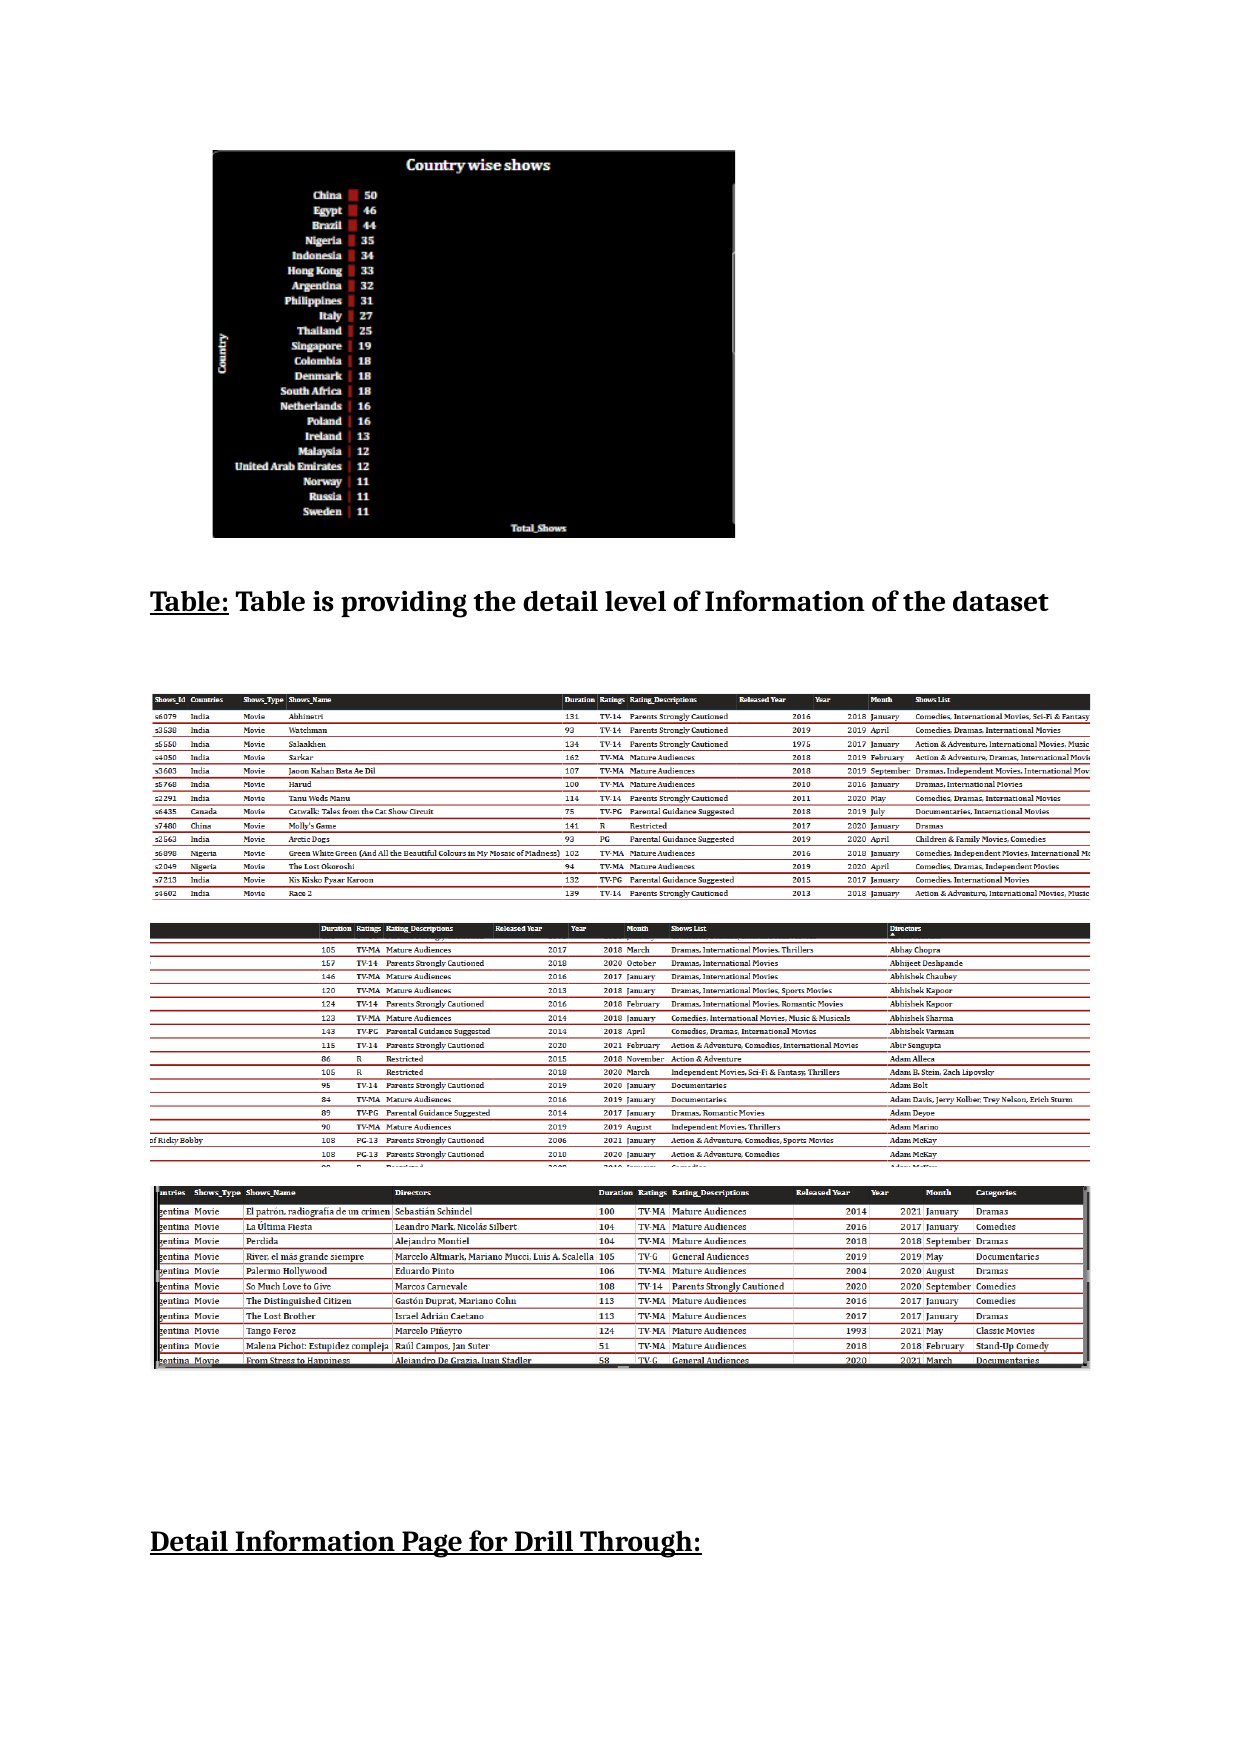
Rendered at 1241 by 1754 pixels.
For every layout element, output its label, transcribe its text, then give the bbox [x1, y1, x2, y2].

picture [150, 1186, 1091, 1371]
picture [150, 918, 1091, 1167]
text Detail Information Page for Drill Through: [150, 1525, 1090, 1558]
text Table: Table is providing the detail level of Information of the dataset [150, 585, 1090, 618]
picture [212, 150, 736, 538]
picture [150, 690, 1091, 900]
